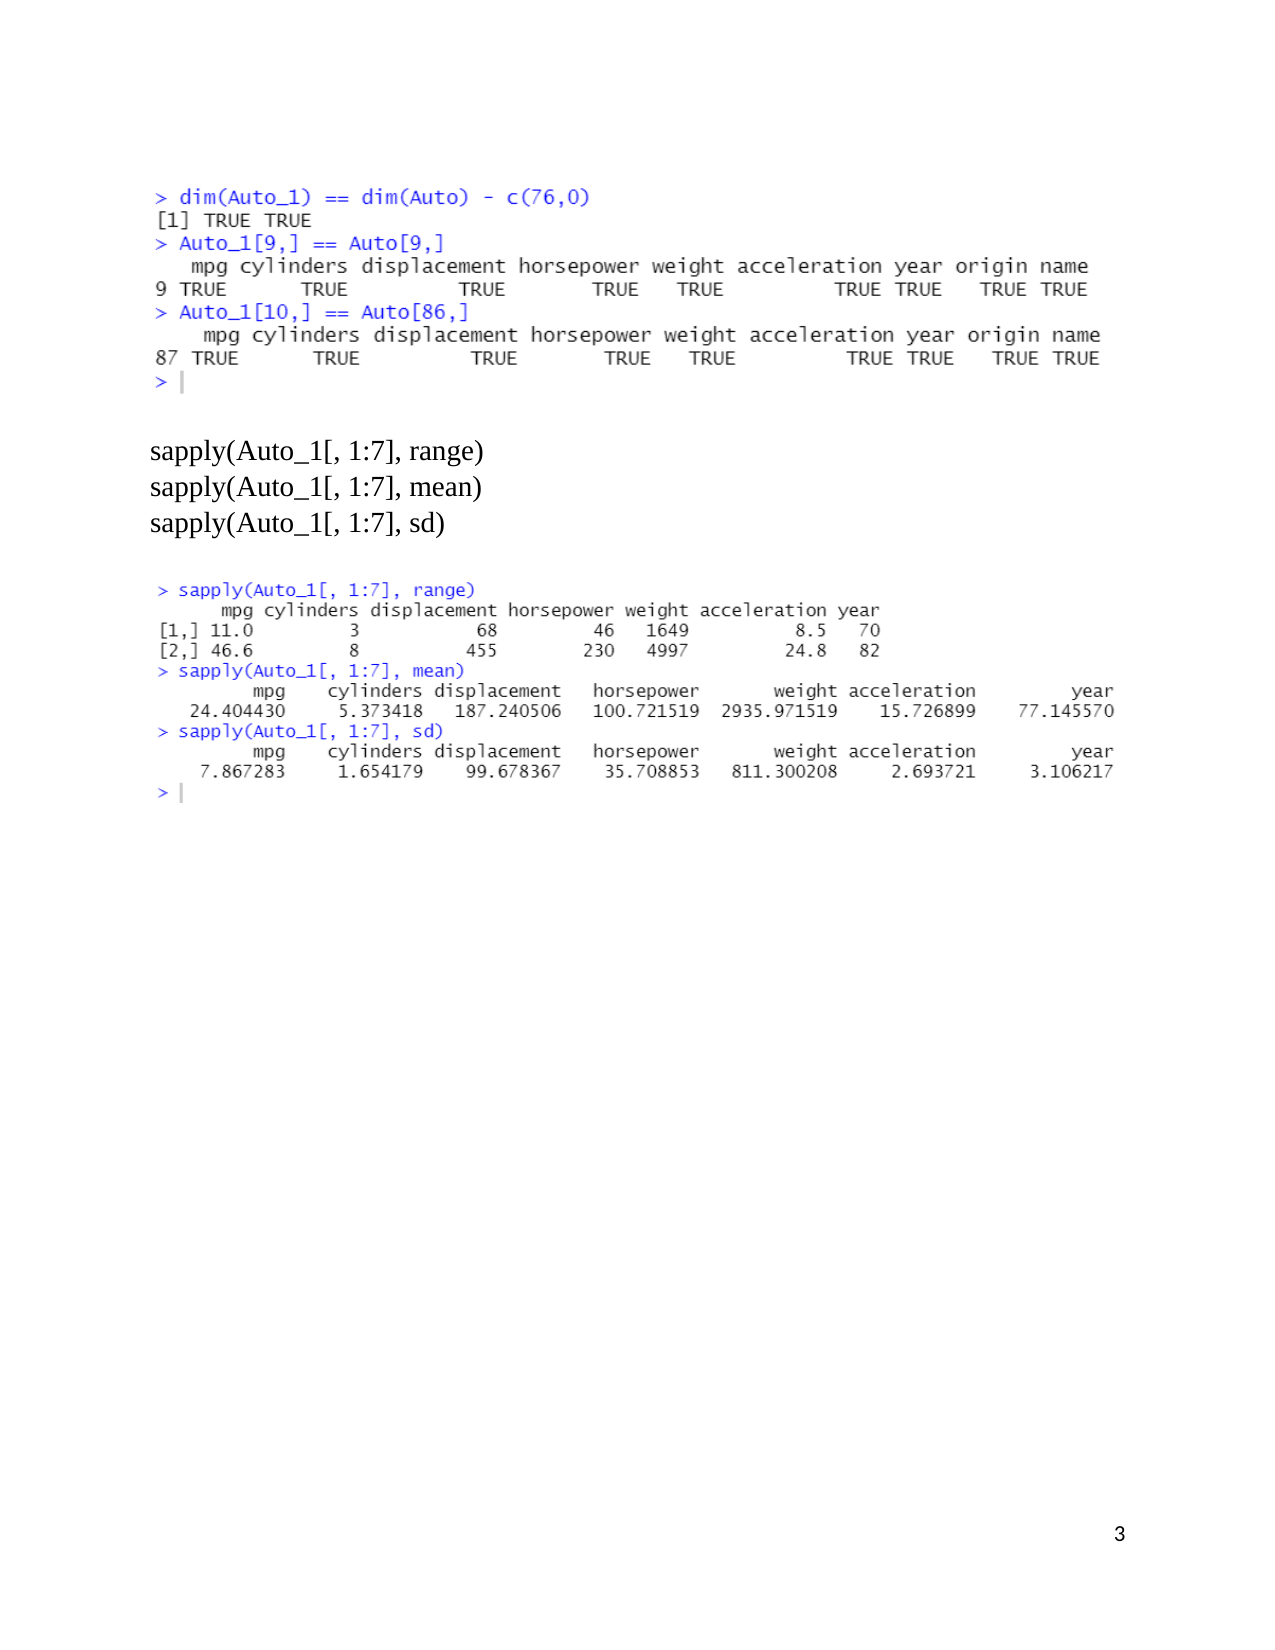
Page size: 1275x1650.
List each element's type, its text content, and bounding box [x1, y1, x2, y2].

text sapply(Auto_1[, 1:7], sd) [150, 506, 1125, 539]
text sapply(Auto_1[, 1:7], mean) [150, 469, 1125, 503]
text sapply(Auto_1[, 1:7], range) [150, 433, 1125, 467]
picture [150, 577, 1124, 803]
picture [150, 186, 1125, 395]
